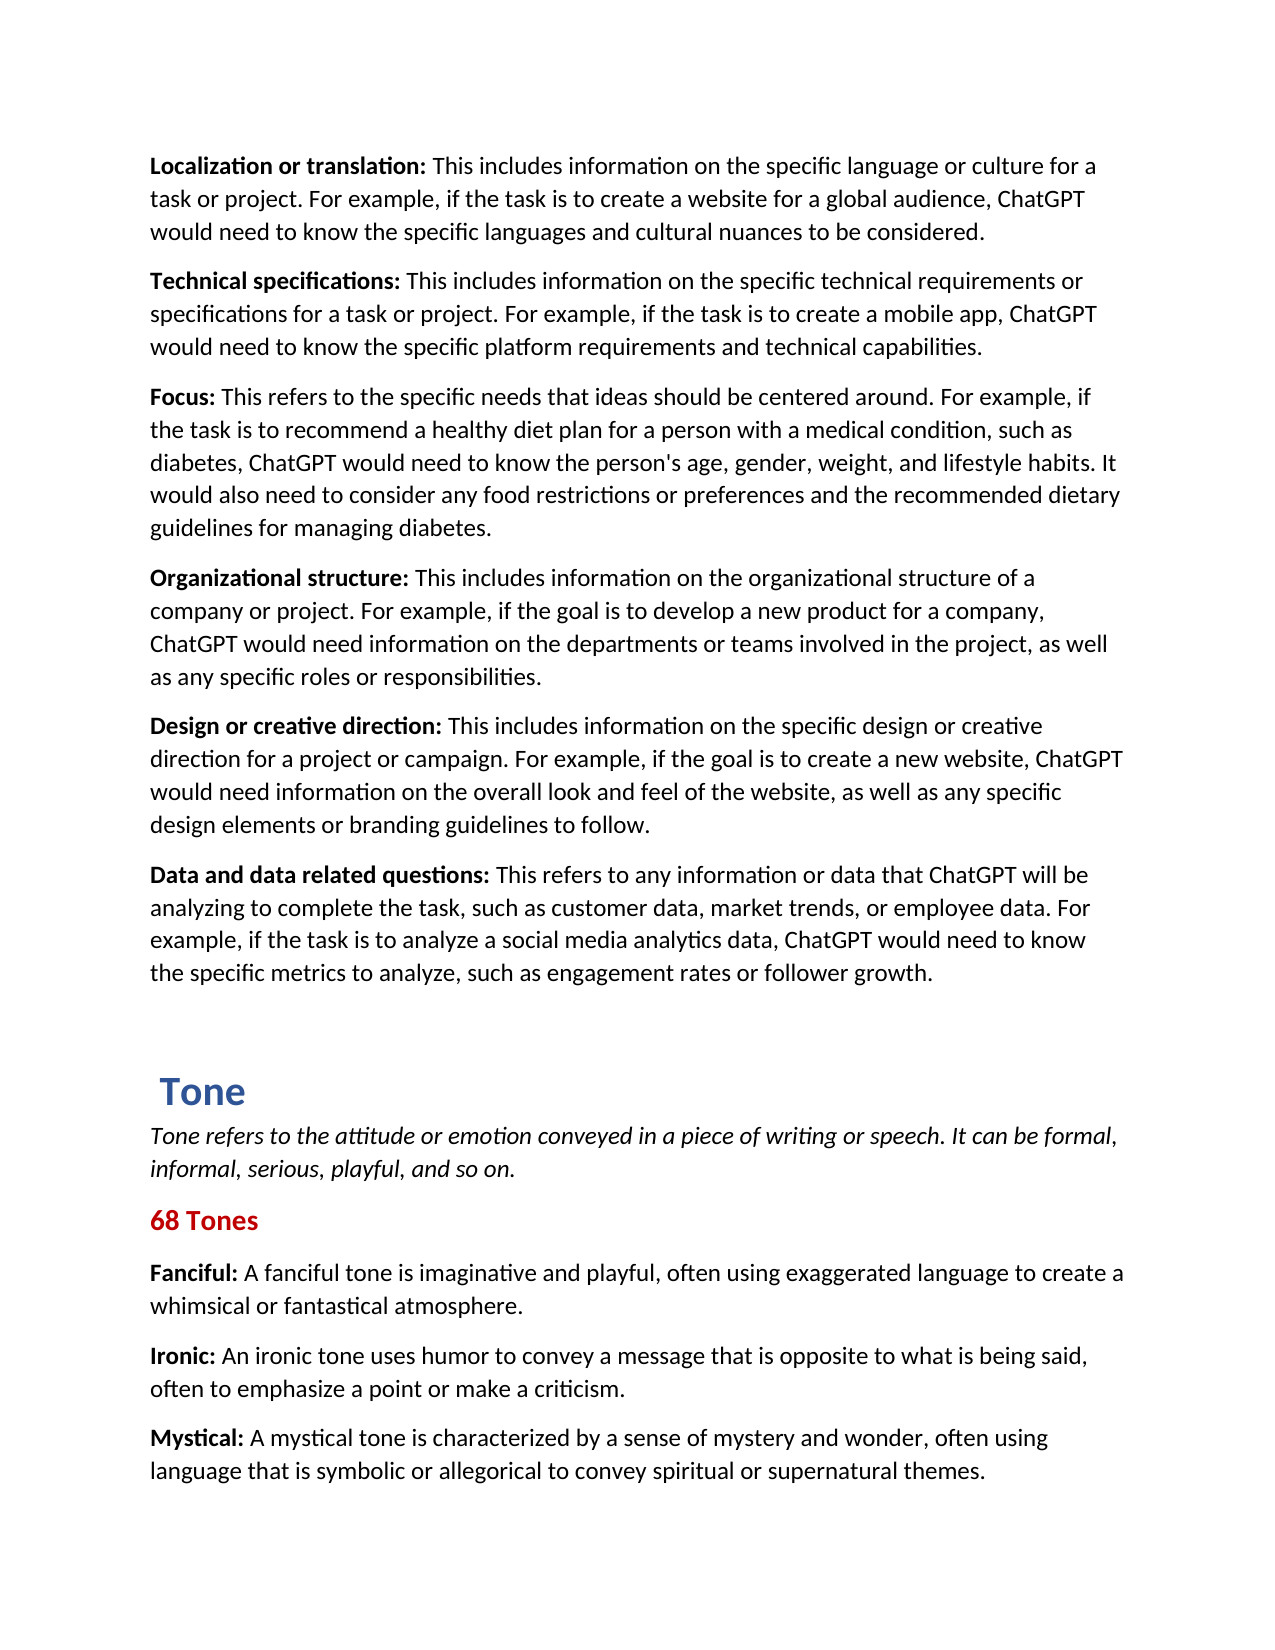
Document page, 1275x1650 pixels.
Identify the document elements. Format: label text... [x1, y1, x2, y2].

subtitle Tone [150, 1065, 1125, 1116]
text Localization or translation: This includes information on the specific language or culture for a task or project. For example, if the task is to create a website for a global audience, ChatGPT would need to know the specific languages and cultural nuances to be considered. [150, 150, 1125, 246]
text Ironic: An ironic tone uses humor to convey a message that is opposite to what is being said, often to emphasize a point or make a criticism. [150, 1340, 1125, 1403]
text Organizational structure: This includes information on the organizational structure of a company or project. For example, if the goal is to develop a new product for a company, ChatGPT would need information on the departments or teams involved in the project, as well as any specific roles or responsibilities. [150, 562, 1125, 691]
text Design or creative direction: This includes information on the specific design or creative direction for a project or campaign. For example, if the goal is to create a new website, ChatGPT would need information on the overall look and feel of the website, as well as any specific design elements or branding guidelines to follow. [150, 710, 1125, 840]
text Focus: This refers to the specific needs that ideas should be centered around. For example, if the task is to recommend a healthy diet plan for a person with a medical condition, such as diabetes, ChatGPT would need to know the person's age, gender, weight, and lifestyle habits. It would also need to consider any food restrictions or preferences and the recommended dietary guidelines for managing diabetes. [150, 381, 1125, 543]
text Technical specifications: This includes information on the specific technical requirements or specifications for a task or project. For example, if the task is to create a mobile app, ChatGPT would need to know the specific platform requirements and technical capabilities. [150, 265, 1125, 362]
text Tone refers to the attitude or emotion conveyed in a piece of writing or speech. It can be formal, informal, serious, playful, and so on. [150, 1120, 1125, 1183]
text Data and data related questions: This refers to any information or data that ChatGPT will be analyzing to complete the task, such as customer data, market trends, or employee data. For example, if the task is to analyze a social media analytics data, ChatGPT would need to know the specific metrics to analyze, such as engagement rates or follower growth. [150, 859, 1125, 988]
text 68 Tones [150, 1202, 1125, 1238]
text Fanciful: A fanciful tone is imaginative and playful, often using exaggerated language to create a whimsical or fantastical atmosphere. [150, 1257, 1125, 1321]
text Mystical: A mystical tone is characterized by a sense of mystery and wonder, often using language that is symbolic or allegorical to convey spiritual or supernatural themes. [150, 1422, 1125, 1486]
